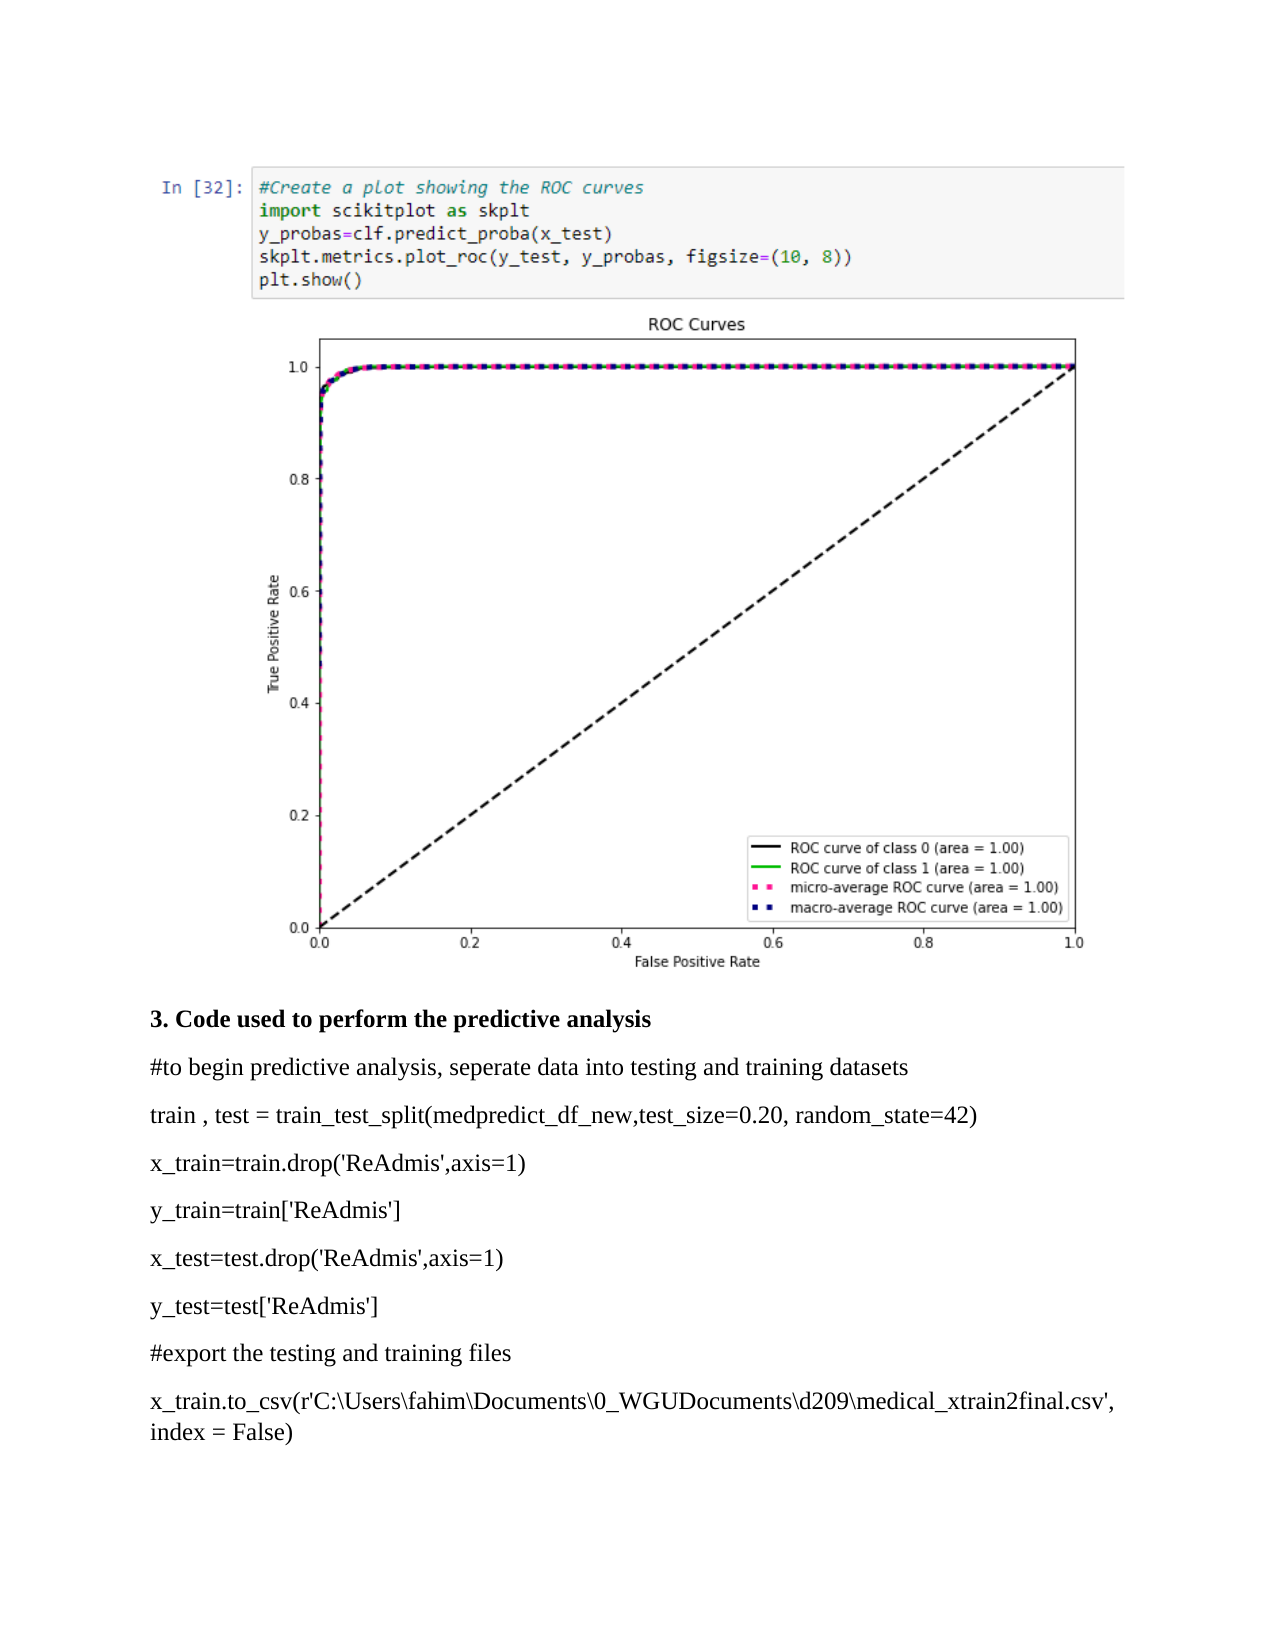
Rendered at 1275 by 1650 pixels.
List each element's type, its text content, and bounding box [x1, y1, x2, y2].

text y_test=test['ReAdmis'] [150, 1291, 1125, 1319]
picture [150, 150, 1125, 986]
text y_train=train['ReAdmis'] [150, 1195, 1125, 1224]
text x_test=test.drop('ReAdmis',axis=1) [150, 1243, 1125, 1272]
text #to begin predictive analysis, seperate data into testing and training datasets [150, 1052, 1125, 1081]
text #export the testing and training files [150, 1338, 1125, 1367]
text train , test = train_test_split(medpredict_df_new,test_size=0.20, random_state=42) [150, 1100, 1125, 1129]
text 3. Code used to perform the predictive analysis [150, 1004, 1125, 1033]
text x_train.to_csv(r'C:\Users\fahim\Documents\0_WGUDocuments\d209\medical_xtrain2final.csv', index = False) [150, 1386, 1125, 1446]
text x_train=train.drop('ReAdmis',axis=1) [150, 1148, 1125, 1176]
